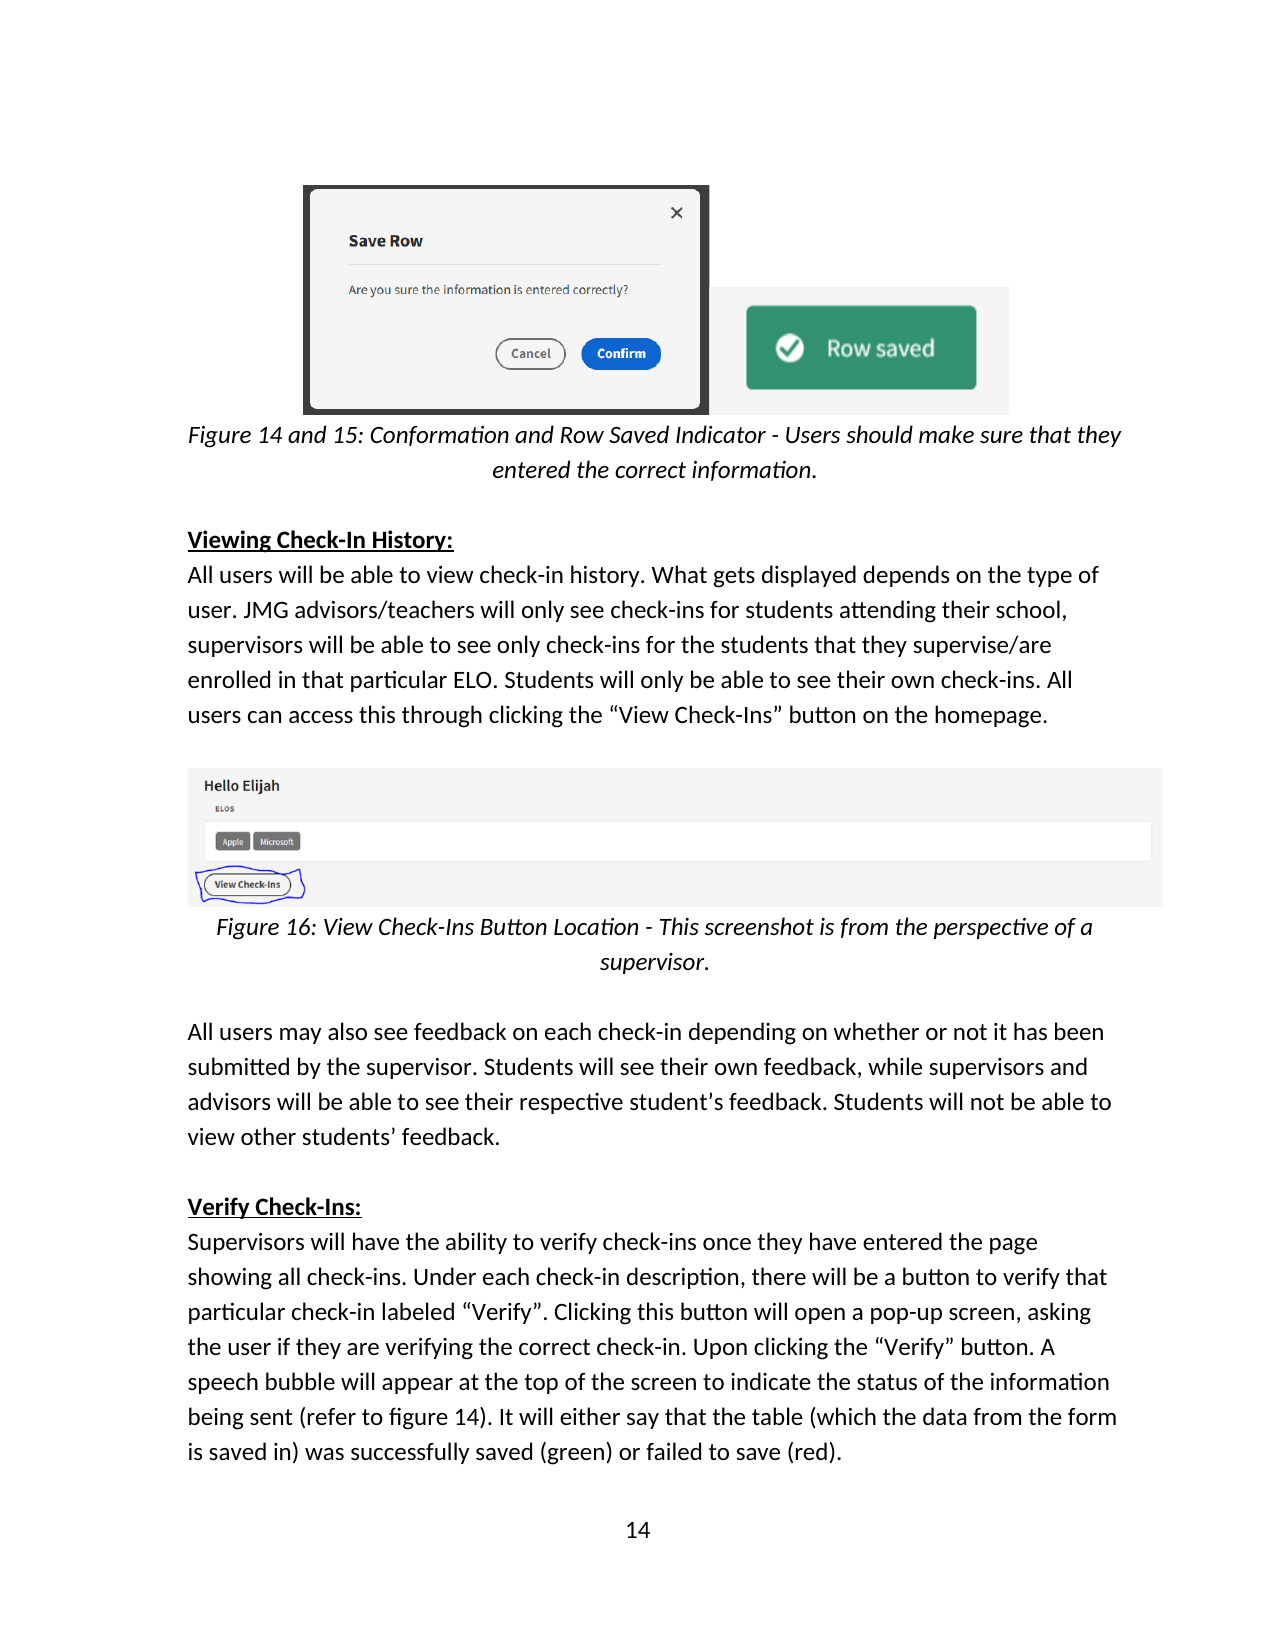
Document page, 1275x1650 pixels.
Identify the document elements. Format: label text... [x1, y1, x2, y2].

text Verify Check-Ins: [187, 1191, 1125, 1221]
text Figure 16: View Check-Ins Button Location - This screenshot is from the perspective of a supervisor. [187, 911, 1125, 976]
picture [187, 768, 1163, 907]
text Supervisors will have the ability to verify check-ins once they have entered the page showing all check-ins. Under each check-in description, there will be a button to verify that particular check-in labeled “Verify”. Clicking this button will open a pop-up screen, asking the user if they are verifying the correct check-in. Upon clicking the “Verify” button. A speech bubble will appear at the top of the screen to indicate the status of the information being sent (refer to figure 14). It will either say that the table (which the data from the form is saved in) was successfully saved (green) or failed to save (red). [187, 1226, 1125, 1466]
picture [303, 185, 1010, 415]
text Figure 14 and 15: Conformation and Row Saved Indicator - Users should make sure that they entered the correct information. [187, 419, 1125, 484]
text Viewing Check-In History: [187, 524, 1125, 554]
text All users will be able to view check-in history. What gets displayed depends on the type of user. JMG advisors/teachers will only see check-ins for students attending their school, supervisors will be able to see only check-ins for the students that they supervise/are enrolled in that particular ELO. Students will only be able to see their own check-ins. All users can access this through clicking the “View Check-Ins” button on the homepage. [187, 559, 1125, 729]
text All users may also see feedback on each check-in depending on whether or not it has been submitted by the supervisor. Students will see their own feedback, while supervisors and advisors will be able to see their respective student’s feedback. Students will not be able to view other students’ feedback. [187, 1016, 1125, 1151]
